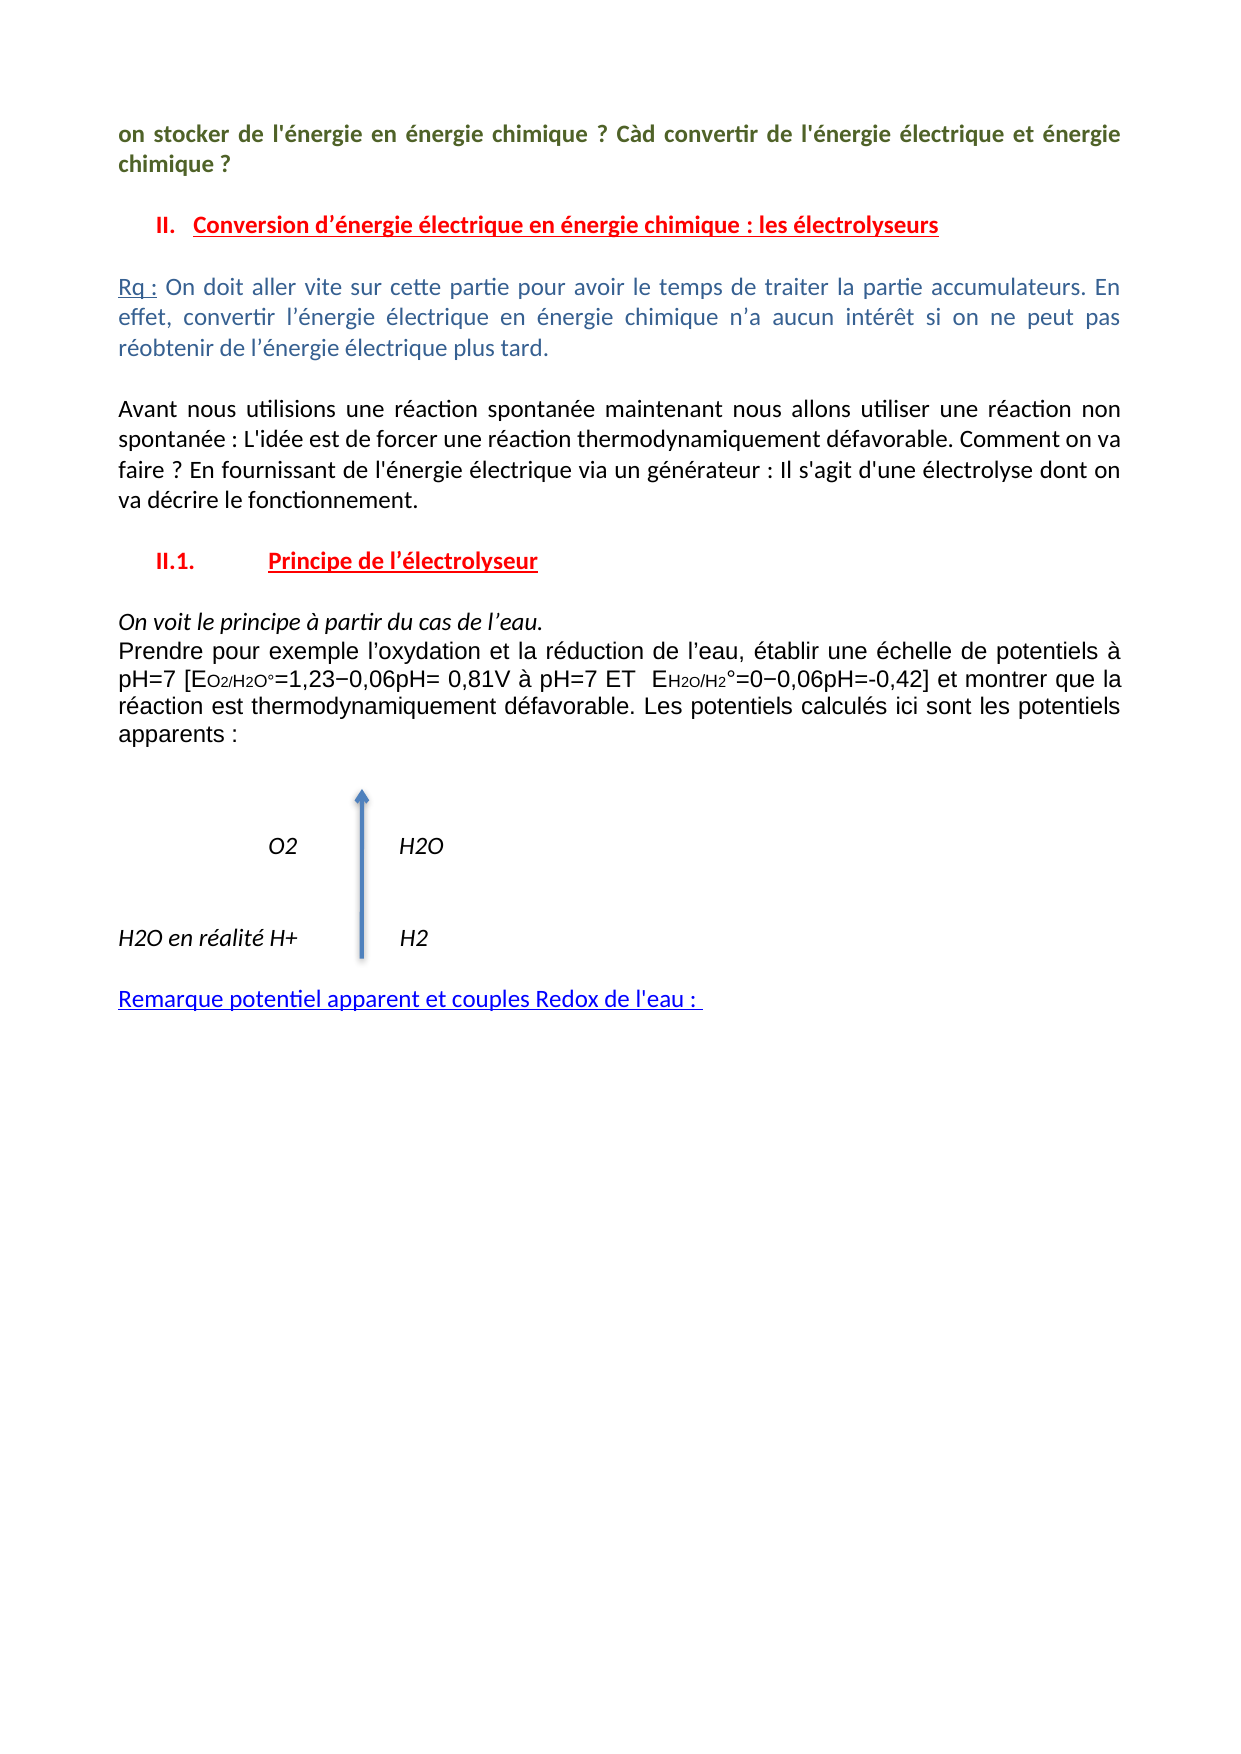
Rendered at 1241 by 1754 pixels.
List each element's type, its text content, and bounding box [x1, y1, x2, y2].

text H2O en réalité H+ H2 [369, 922, 1122, 952]
text O2 H2O [369, 830, 1122, 861]
list Principe de l’électrolyseur [156, 545, 1122, 576]
text On voit le principe à partir du cas de l’eau. [118, 606, 1122, 637]
text Prendre pour exemple l’oxydation et la réduction de l’eau, établir une échelle de potentiels à pH=7 [EO2/H2O°=1,23−0,06pH= 0,81V à pH=7 ET EH2O/H2°=0−0,06pH=-0,42] et montrer que la réaction est thermodynamiquement défavorable. Les potentiels calculés ici sont les potentiels apparents : [118, 637, 1122, 747]
list Conversion d’énergie électrique en énergie chimique : les électrolyseurs [156, 210, 1122, 240]
text H2O en réalité H+ H2 [118, 922, 355, 952]
text Remarque potentiel apparent et couples Redox de l'eau : [118, 983, 1122, 1013]
text O2 H2O [118, 830, 355, 861]
